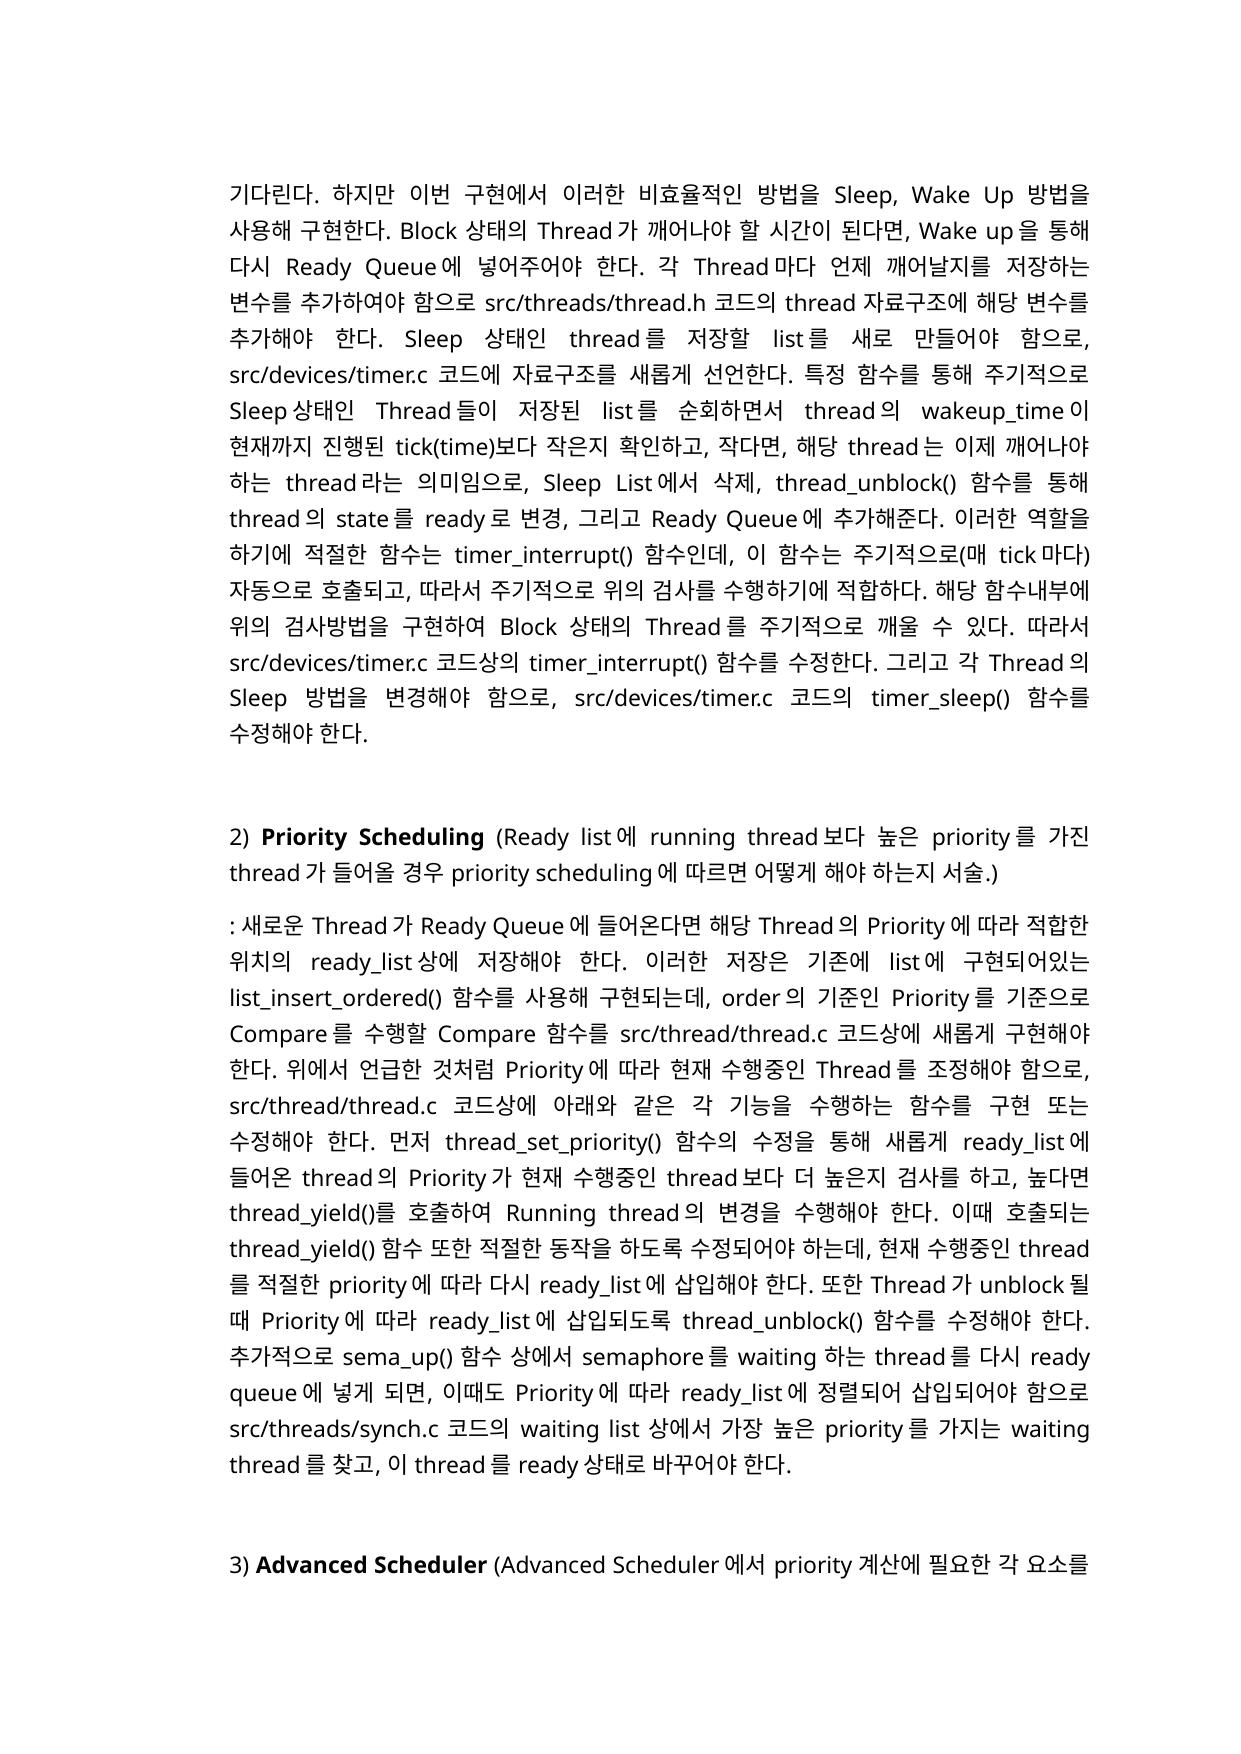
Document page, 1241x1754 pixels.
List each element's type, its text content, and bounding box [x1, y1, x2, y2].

list 3) Advanced Scheduler (Advanced Scheduler에서 priority 계산에 필요한 각 요소를 서술.) [229, 1547, 1090, 1580]
list 2) Priority Scheduling (Ready list에 running thread보다 높은 priority를 가진 thread가 들어올 경우 priority scheduling에 따르면 어떻게 해야 하는지 서술.) [229, 819, 1090, 888]
list : 새로운 Thread가 Ready Queue에 들어온다면 해당 Thread의 Priority에 따라 적합한 위치의 ready_list상에 저장해야 한다. 이러한 저장은 기존에 list에 구현되어있는 list_insert_ordered() 함수를 사용해 구현되는데, order의 기준인 Priority를 기준으로 Compare를 수행할 Compare 함수를 src/thread/thread.c 코드상에 새롭게 구현해야 한다. 위에서 언급한 것처럼 Priority에 따라 현재 수행중인 Thread를 조정해야 함으로, src/thread/thread.c 코드상에 아래와 같은 각 기능을 수행하는 함수를 구현 또는 수정해야 한다. 먼저 thread_set_priority() 함수의 수정을 통해 새롭게 ready_list에 들어온 thread의 Priority가 현재 수행중인 thread보다 더 높은지 검사를 하고, 높다면 thread_yield()를 호출하여 Running thread의 변경을 수행해야 한다. 이때 호출되는 thread_yield() 함수 또한 적절한 동작을 하도록 수정되어야 하는데, 현재 수행중인 thread를 적절한 priority에 따라 다시 ready_list에 삽입해야 한다. 또한 Thread가 unblock될 때 Priority에 따라 ready_list에 삽입되도록 thread_unblock() 함수를 수정해야 한다. 추가적으로 sema_up() 함수 상에서 semaphore를 waiting 하는 thread를 다시 ready queue에 넣게 되면, 이때도 Priority에 따라 ready_list에 정렬되어 삽입되어야 함으로 src/threads/synch.c 코드의 waiting list 상에서 가장 높은 priority를 가지는 waiting thread를 찾고, 이 thread를 ready상태로 바꾸어야 한다. [229, 908, 1090, 1480]
